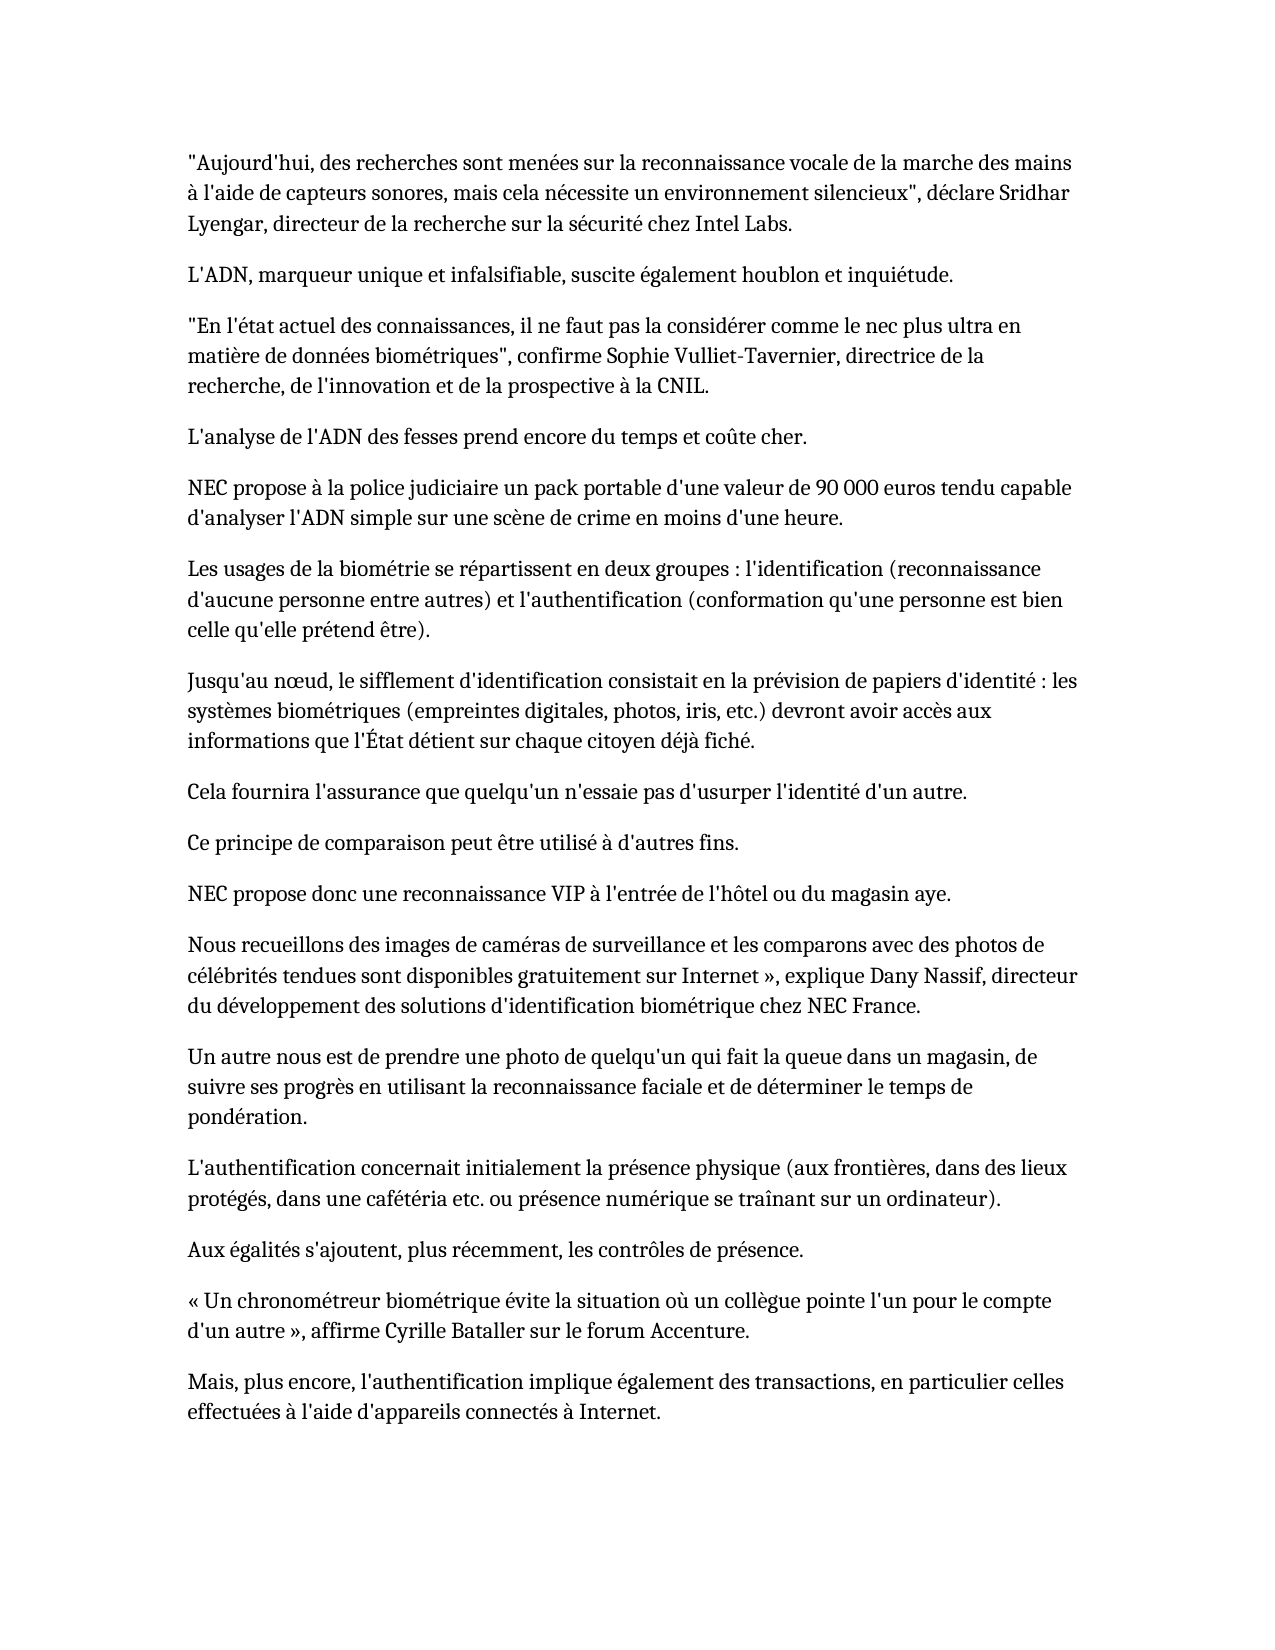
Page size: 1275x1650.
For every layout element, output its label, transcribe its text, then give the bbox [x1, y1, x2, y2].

text NEC propose à la police judiciaire un pack portable d'une valeur de 90 000 euros tendu capable d'analyser l'ADN simple sur une scène de crime en moins d'une heure. [187, 475, 1087, 532]
text "Aujourd'hui, des recherches sont menées sur la reconnaissance vocale de la marche des mains à l'aide de capteurs sonores, mais cela nécessite un environnement silencieux", déclare Sridhar Lyengar, directeur de la recherche sur la sécurité chez Intel Labs. [187, 150, 1087, 237]
text Nous recueillons des images de caméras de surveillance et les comparons avec des photos de célébrités tendues sont disponibles gratuitement sur Internet », explique Dany Nassif, directeur du développement des solutions d'identification biométrique chez NEC France. [187, 932, 1087, 1019]
text L'ADN, marqueur unique et infalsifiable, suscite également houblon et inquiétude. [187, 261, 1087, 288]
text "En l'état actuel des connaissances, il ne faut pas la considérer comme le nec plus ultra en matière de données biométriques", confirme Sophie Vulliet-Tavernier, directrice de la recherche, de l'innovation et de la prospective à la CNIL. [187, 312, 1087, 399]
text Cela fournira l'assurance que quelqu'un n'essaie pas d'usurper l'identité d'un autre. [187, 779, 1087, 806]
text « Un chronométreur biométrique évite la situation où un collègue pointe l'un pour le compte d'un autre », affirme Cyrille Bataller sur le forum Accenture. [187, 1287, 1087, 1344]
text L'authentification concernait initialement la présence physique (aux frontières, dans des lieux protégés, dans une cafétéria etc. ou présence numérique se traînant sur un ordinateur). [187, 1155, 1087, 1212]
text Ce principe de comparaison peut être utilisé à d'autres fins. [187, 830, 1087, 857]
text Aux égalités s'ajoutent, plus récemment, les contrôles de présence. [187, 1236, 1087, 1263]
text Jusqu'au nœud, le sifflement d'identification consistait en la prévision de papiers d'identité : les systèmes biométriques (empreintes digitales, photos, iris, etc.) devront avoir accès aux informations que l'État détient sur chaque citoyen déjà fiché. [187, 668, 1087, 754]
text Un autre nous est de prendre une photo de quelqu'un qui fait la queue dans un magasin, de suivre ses progrès en utilisant la reconnaissance faciale et de déterminer le temps de pondération. [187, 1044, 1087, 1131]
text NEC propose donc une reconnaissance VIP à l'entrée de l'hôtel ou du magasin aye. [187, 881, 1087, 908]
text Mais, plus encore, l'authentification implique également des transactions, en particulier celles effectuées à l'aide d'appareils connectés à Internet. [187, 1369, 1087, 1425]
text L'analyse de l'ADN des fesses prend encore du temps et coûte cher. [187, 424, 1087, 450]
text Les usages de la biométrie se répartissent en deux groupes : l'identification (reconnaissance d'aucune personne entre autres) et l'authentification (conformation qu'une personne est bien celle qu'elle prétend être). [187, 556, 1087, 643]
